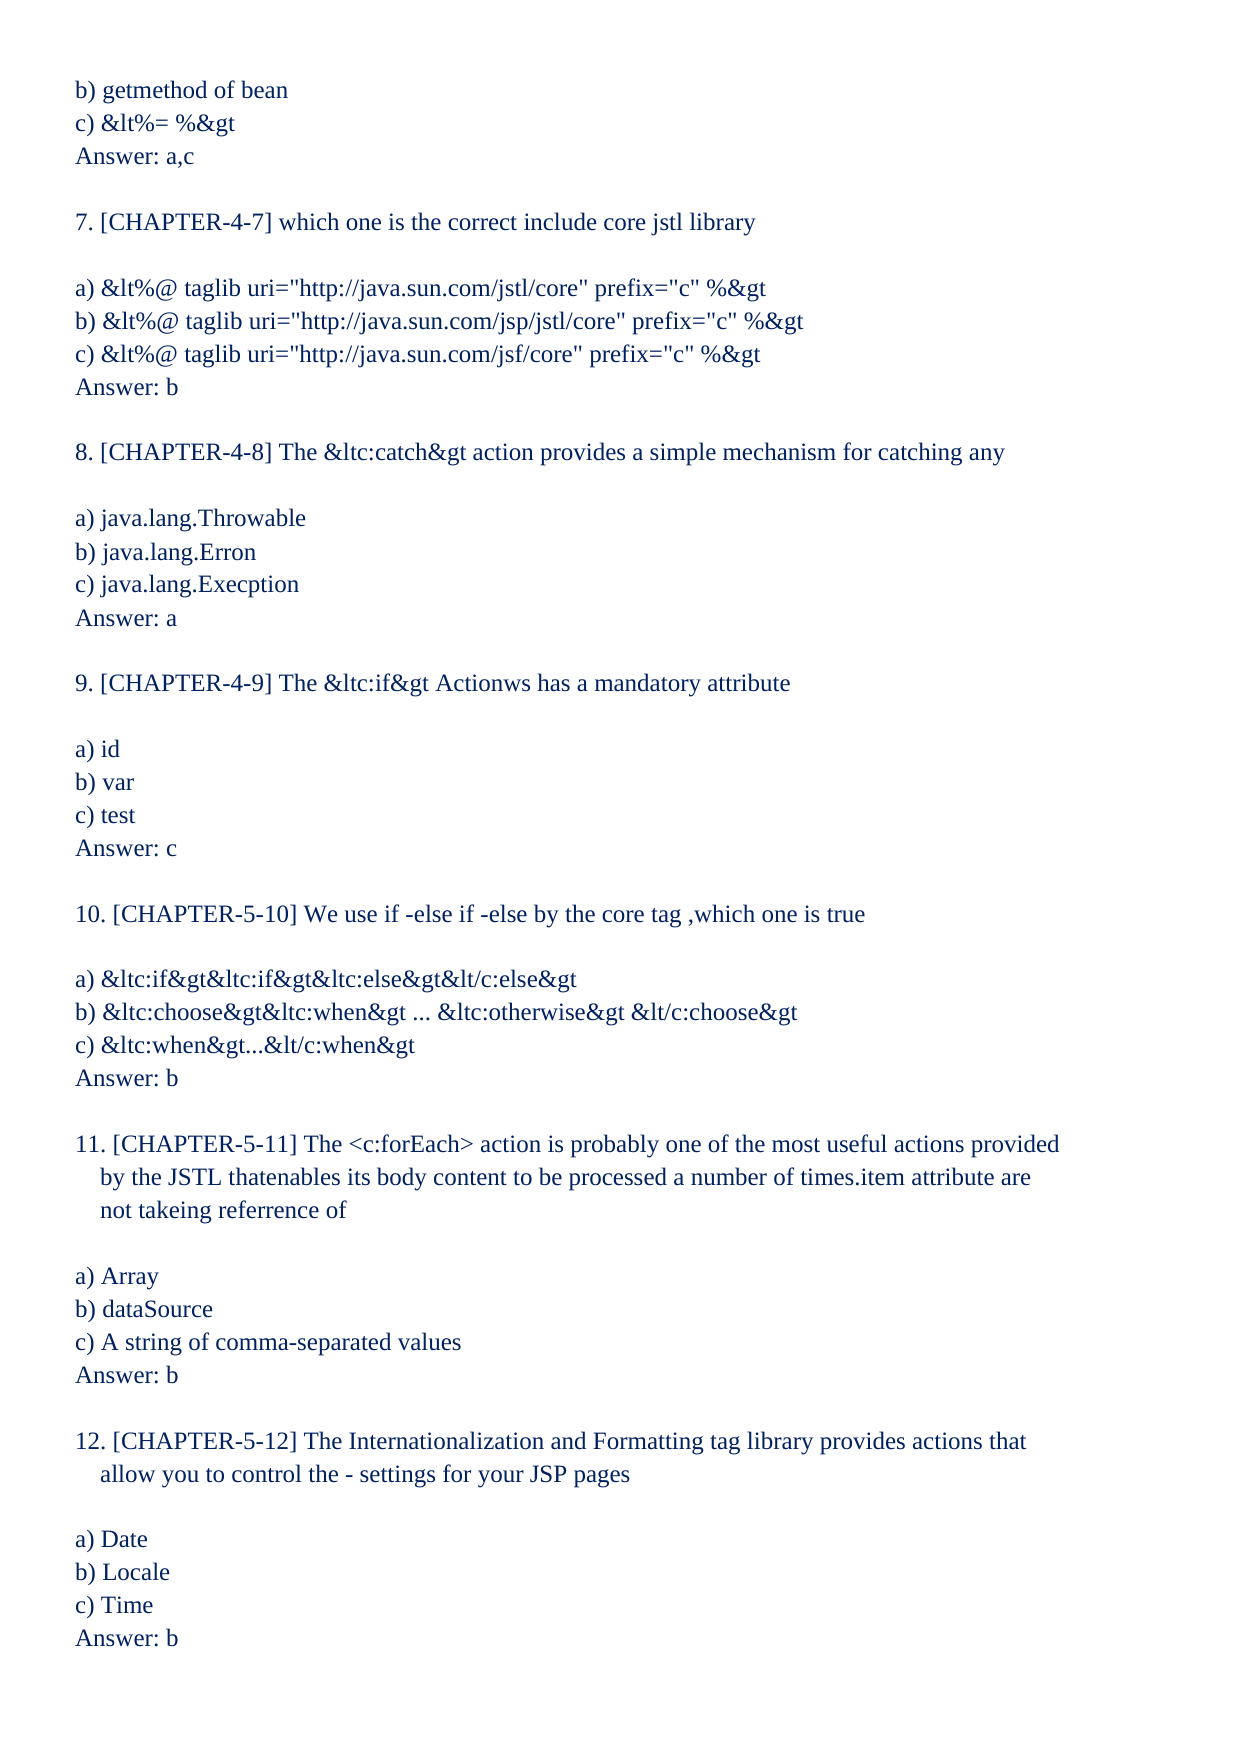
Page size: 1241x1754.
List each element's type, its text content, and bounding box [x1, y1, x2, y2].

text 7. [CHAPTER-4-7] which one is the correct include core jstl library [75, 207, 1165, 236]
text Answer: c [75, 833, 1165, 862]
text c) &lt%@ taglib uri="http://java.sun.com/jsf/core" prefix="c" %&gt [75, 339, 1165, 368]
text c) Time [75, 1590, 1165, 1619]
text by the JSTL thatenables its body content to be processed a number of times.item attribute are [75, 1162, 1165, 1191]
text 8. [CHAPTER-4-8] The &ltc:catch&gt action provides a simple mechanism for catching any [75, 437, 1165, 466]
text a) &lt%@ taglib uri="http://java.sun.com/jstl/core" prefix="c" %&gt [75, 273, 1165, 302]
text b) var [75, 767, 1165, 796]
text 9. [CHAPTER-4-9] The &ltc:if&gt Actionws has a mandatory attribute [75, 668, 1165, 697]
text c) &ltc:when&gt...&lt/c:when&gt [75, 1030, 1165, 1059]
text b) getmethod of bean [75, 75, 1165, 104]
text Answer: a,c [75, 141, 1165, 170]
text Answer: b [75, 1623, 1165, 1652]
text a) Date [75, 1524, 1165, 1553]
text 10. [CHAPTER-5-10] We use if -else if -else by the core tag ,which one is true [75, 899, 1165, 928]
text 12. [CHAPTER-5-12] The Internationalization and Formatting tag library provides actions that [75, 1426, 1165, 1454]
text Answer: b [75, 372, 1165, 401]
text a) id [75, 734, 1165, 763]
text b) Locale [75, 1557, 1165, 1586]
text Answer: b [75, 1361, 1165, 1389]
text c) java.lang.Execption [75, 569, 1165, 598]
text b) &ltc:choose&gt&ltc:when&gt ... &ltc:otherwise&gt &lt/c:choose&gt [75, 997, 1165, 1026]
text a) Array [75, 1261, 1165, 1290]
text c) A string of comma-separated values [75, 1327, 1165, 1356]
text c) &lt%= %&gt [75, 108, 1165, 137]
text allow you to control the - settings for your JSP pages [75, 1459, 1165, 1487]
text a) &ltc:if&gt&ltc:if&gt&ltc:else&gt&lt/c:else&gt [75, 964, 1165, 993]
text b) &lt%@ taglib uri="http://java.sun.com/jsp/jstl/core" prefix="c" %&gt [75, 306, 1165, 335]
text Answer: a [75, 603, 1165, 631]
text Answer: b [75, 1063, 1165, 1092]
text b) dataSource [75, 1294, 1165, 1323]
text b) java.lang.Erron [75, 537, 1165, 565]
text a) java.lang.Throwable [75, 503, 1165, 532]
text c) test [75, 800, 1165, 829]
text not takeing referrence of [75, 1195, 1165, 1224]
text 11. [CHAPTER-5-11] The <c:forEach> action is probably one of the most useful actions provided [75, 1129, 1165, 1158]
